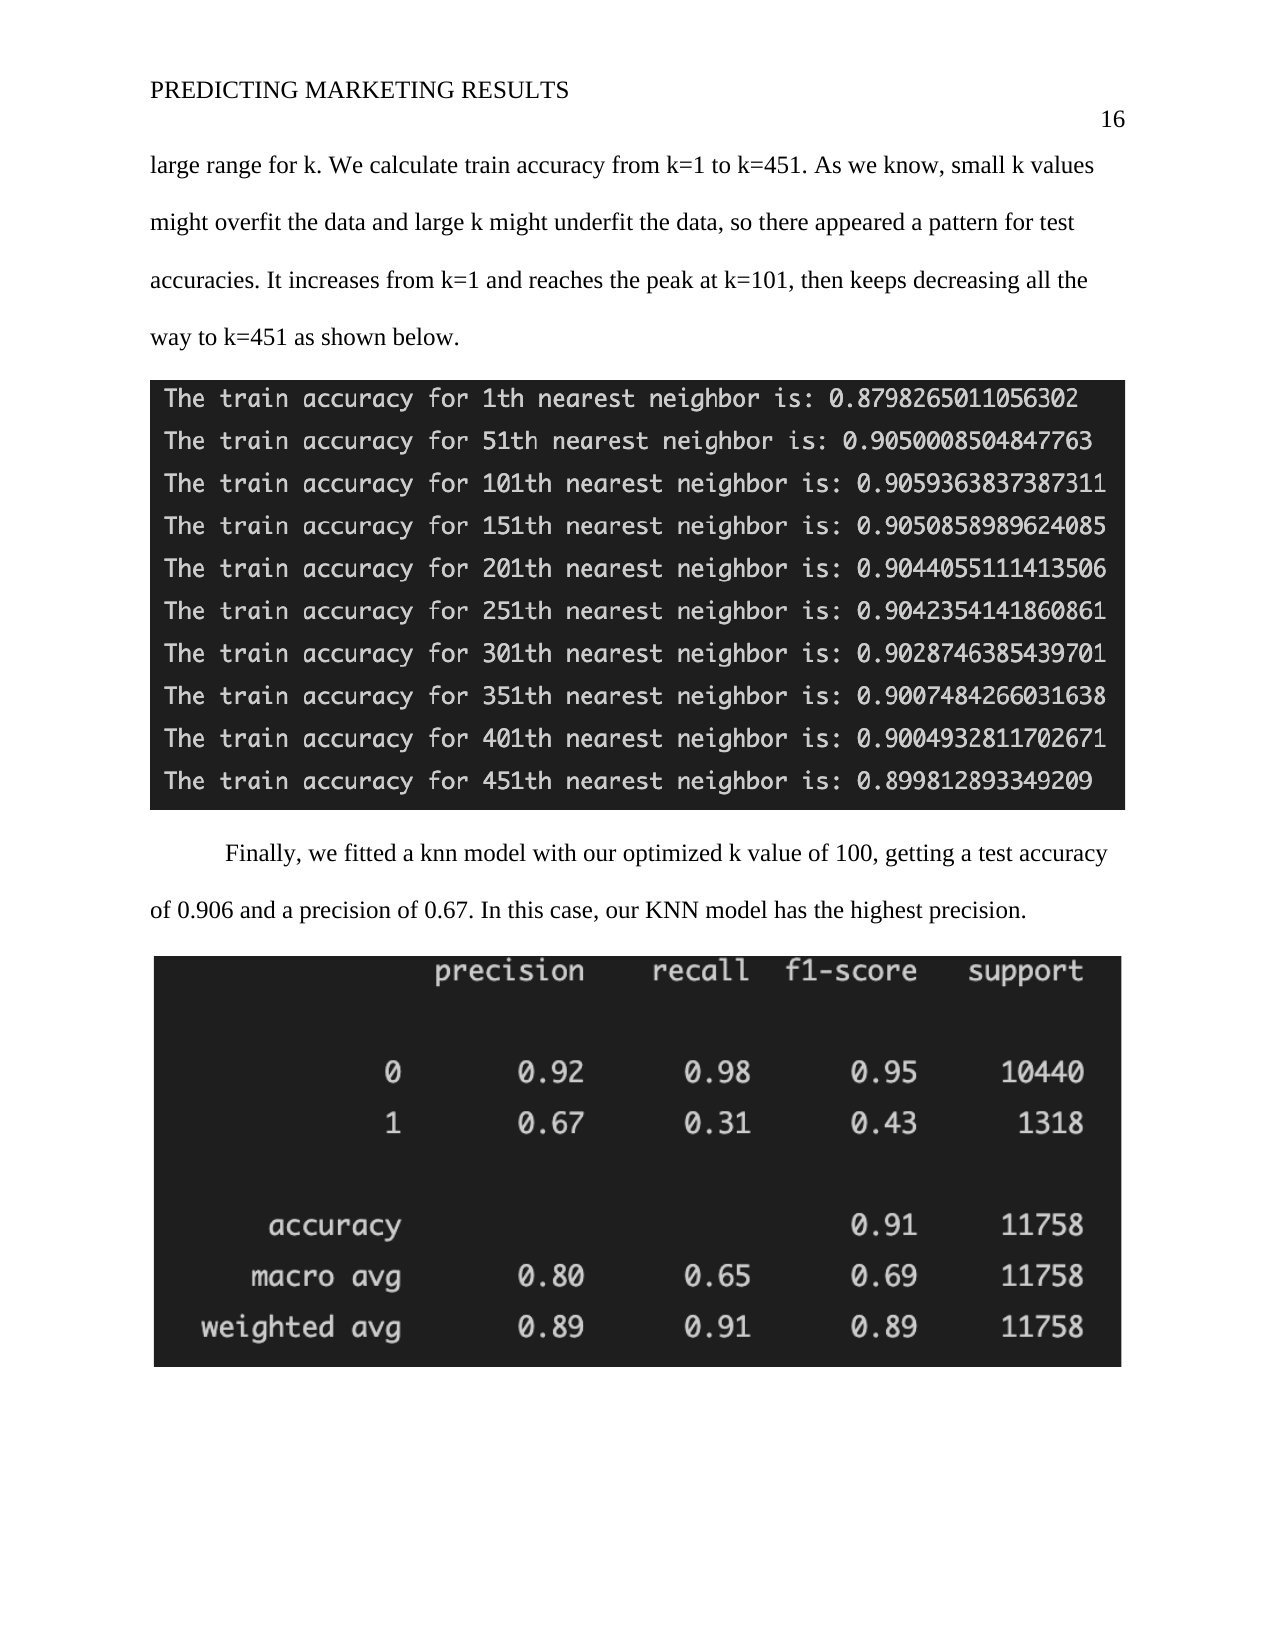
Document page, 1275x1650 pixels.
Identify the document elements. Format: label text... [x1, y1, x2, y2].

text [150, 150, 1125, 351]
picture [150, 380, 1125, 810]
text Finally, we fitted a knn model with our optimized k value of 100, getting a test accuracy of 0.906 and a precision of 0.67. In this case, our KNN model has the highest precision. [150, 838, 1125, 924]
picture [153, 956, 1122, 1367]
